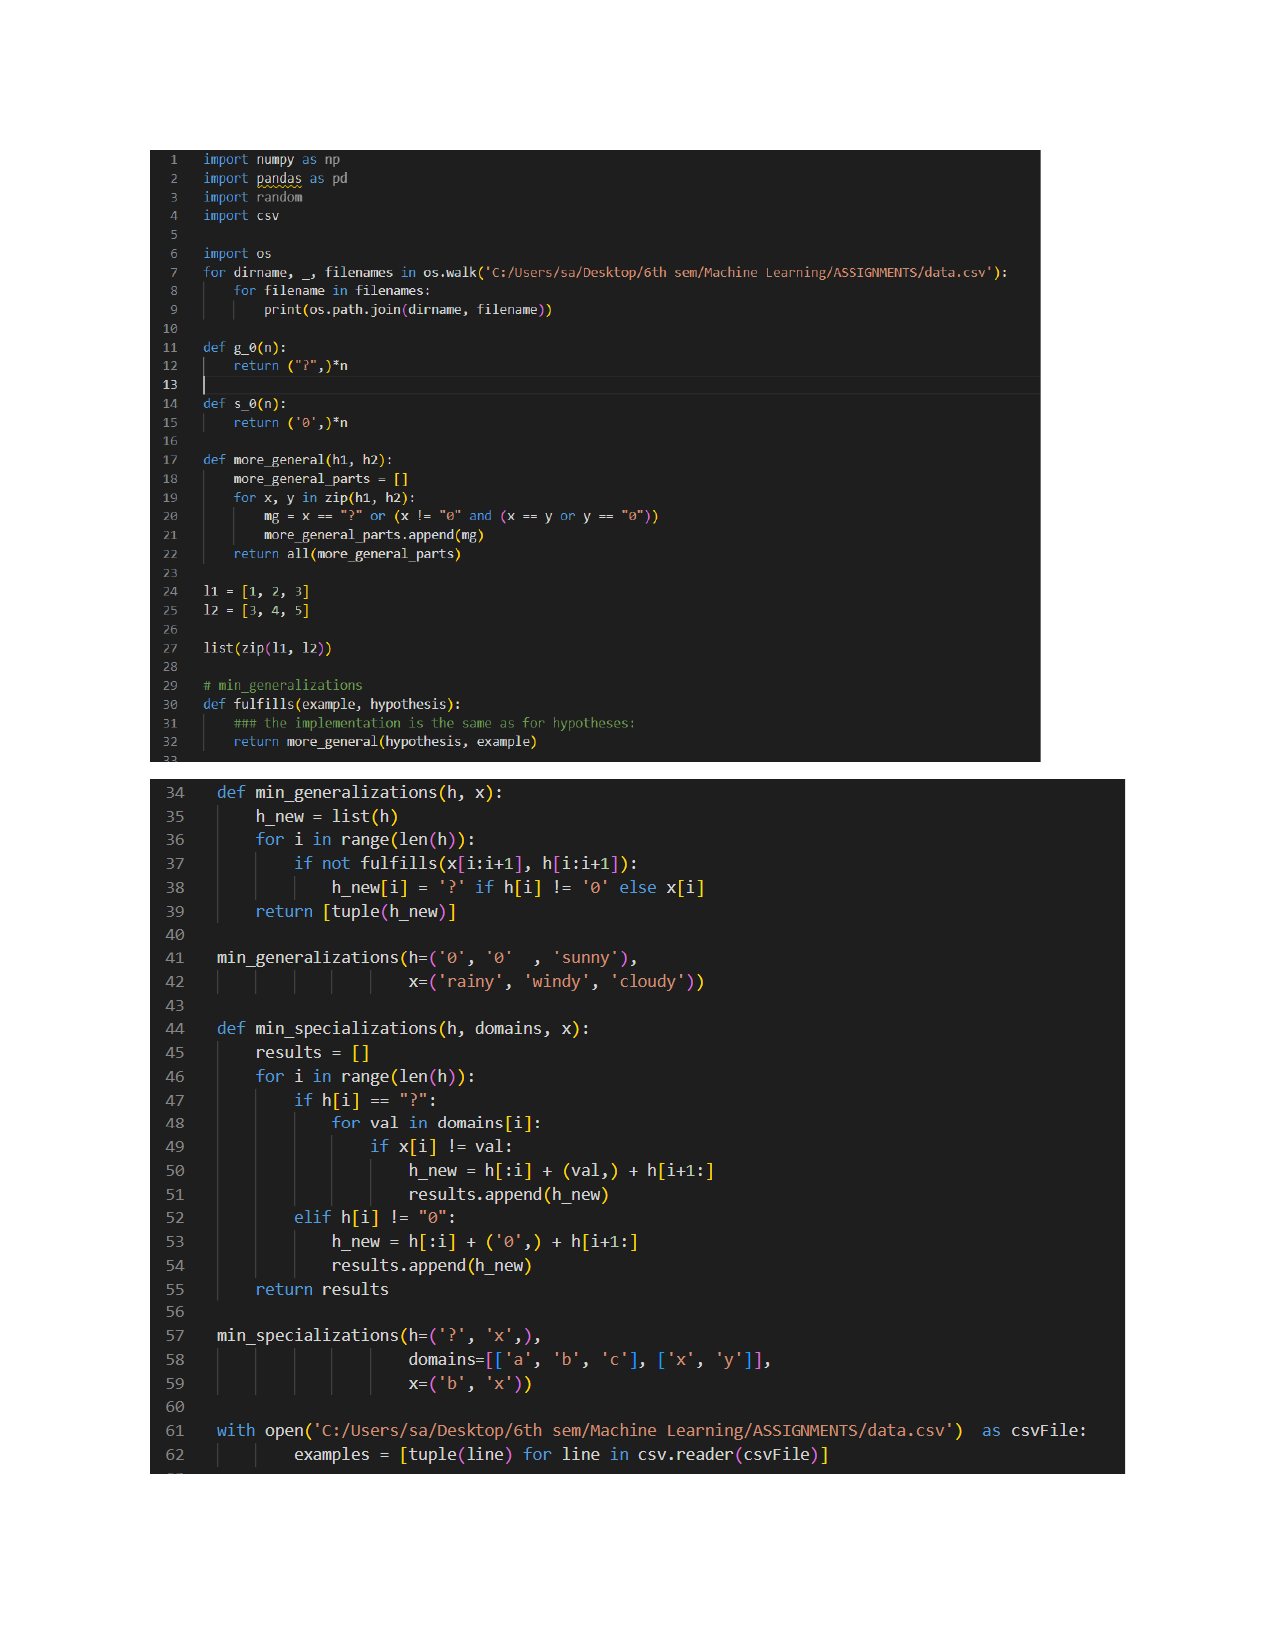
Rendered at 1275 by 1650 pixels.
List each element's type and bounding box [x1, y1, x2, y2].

picture [150, 779, 1125, 1474]
picture [150, 150, 1041, 762]
